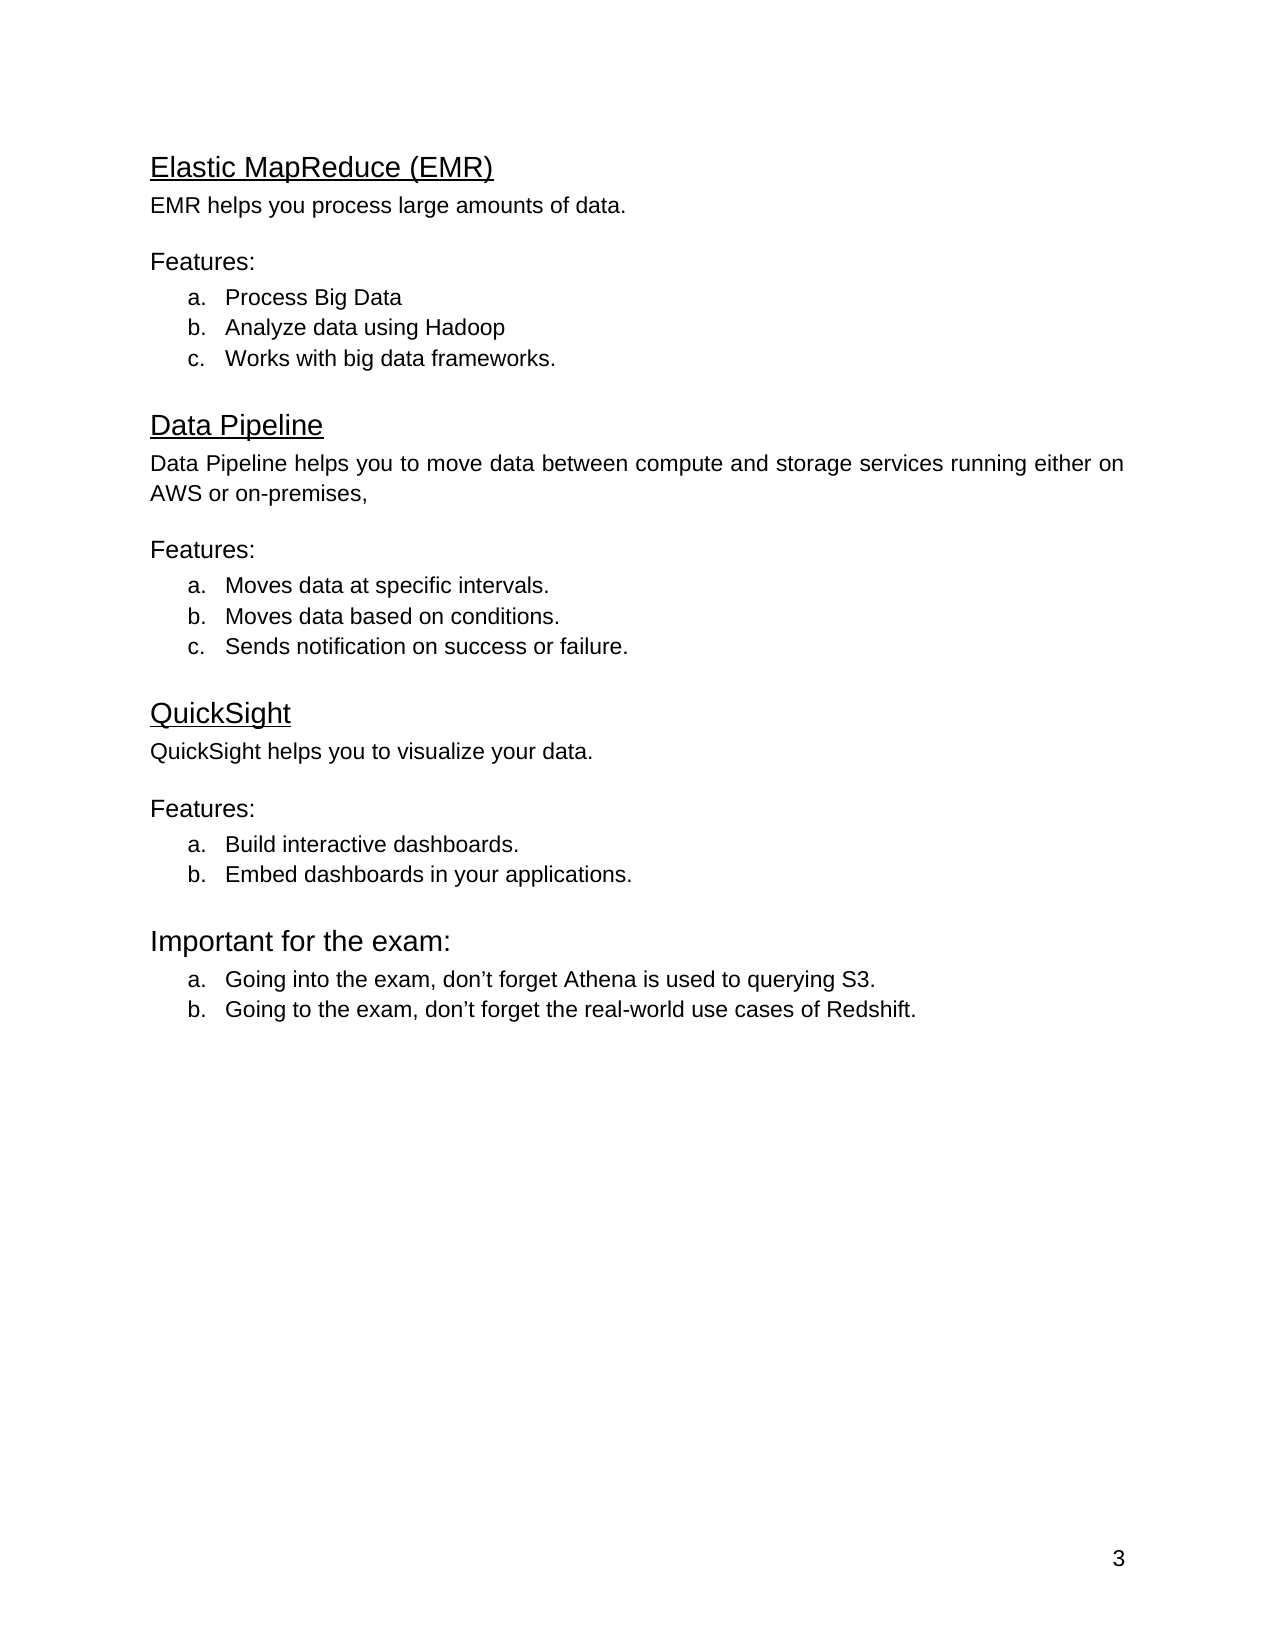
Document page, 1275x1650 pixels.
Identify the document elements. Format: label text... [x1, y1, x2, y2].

list Moves data based on conditions. [187, 603, 1125, 629]
subtitle Features: [150, 247, 1125, 276]
list Process Big Data [187, 284, 1125, 311]
list Going to the exam, don’t forget the real-world use cases of Redshift. [187, 996, 1125, 1023]
text EMR helps you process large amounts of data. [150, 192, 1125, 218]
list Moves data at specific intervals. [187, 572, 1125, 599]
list Analyze data using Hadoop [187, 314, 1125, 341]
subtitle Features: [150, 535, 1125, 564]
subtitle Elastic MapReduce (EMR) [150, 150, 1125, 183]
subtitle Data Pipeline [150, 408, 1125, 442]
text QuickSight helps you to visualize your data. [150, 738, 1125, 765]
text Data Pipeline helps you to move data between compute and storage services running either on AWS or on-premises, [150, 450, 1125, 507]
subtitle Important for the exam: [150, 924, 1125, 958]
list Build interactive dashboards. [187, 831, 1125, 857]
list Works with big data frameworks. [187, 344, 1125, 371]
subtitle QuickSight [150, 696, 1125, 730]
list Embed dashboards in your applications. [187, 861, 1125, 887]
list Going into the exam, don’t forget Athena is used to querying S3. [187, 966, 1125, 993]
subtitle Features: [150, 793, 1125, 822]
list Sends notification on success or failure. [187, 633, 1125, 659]
